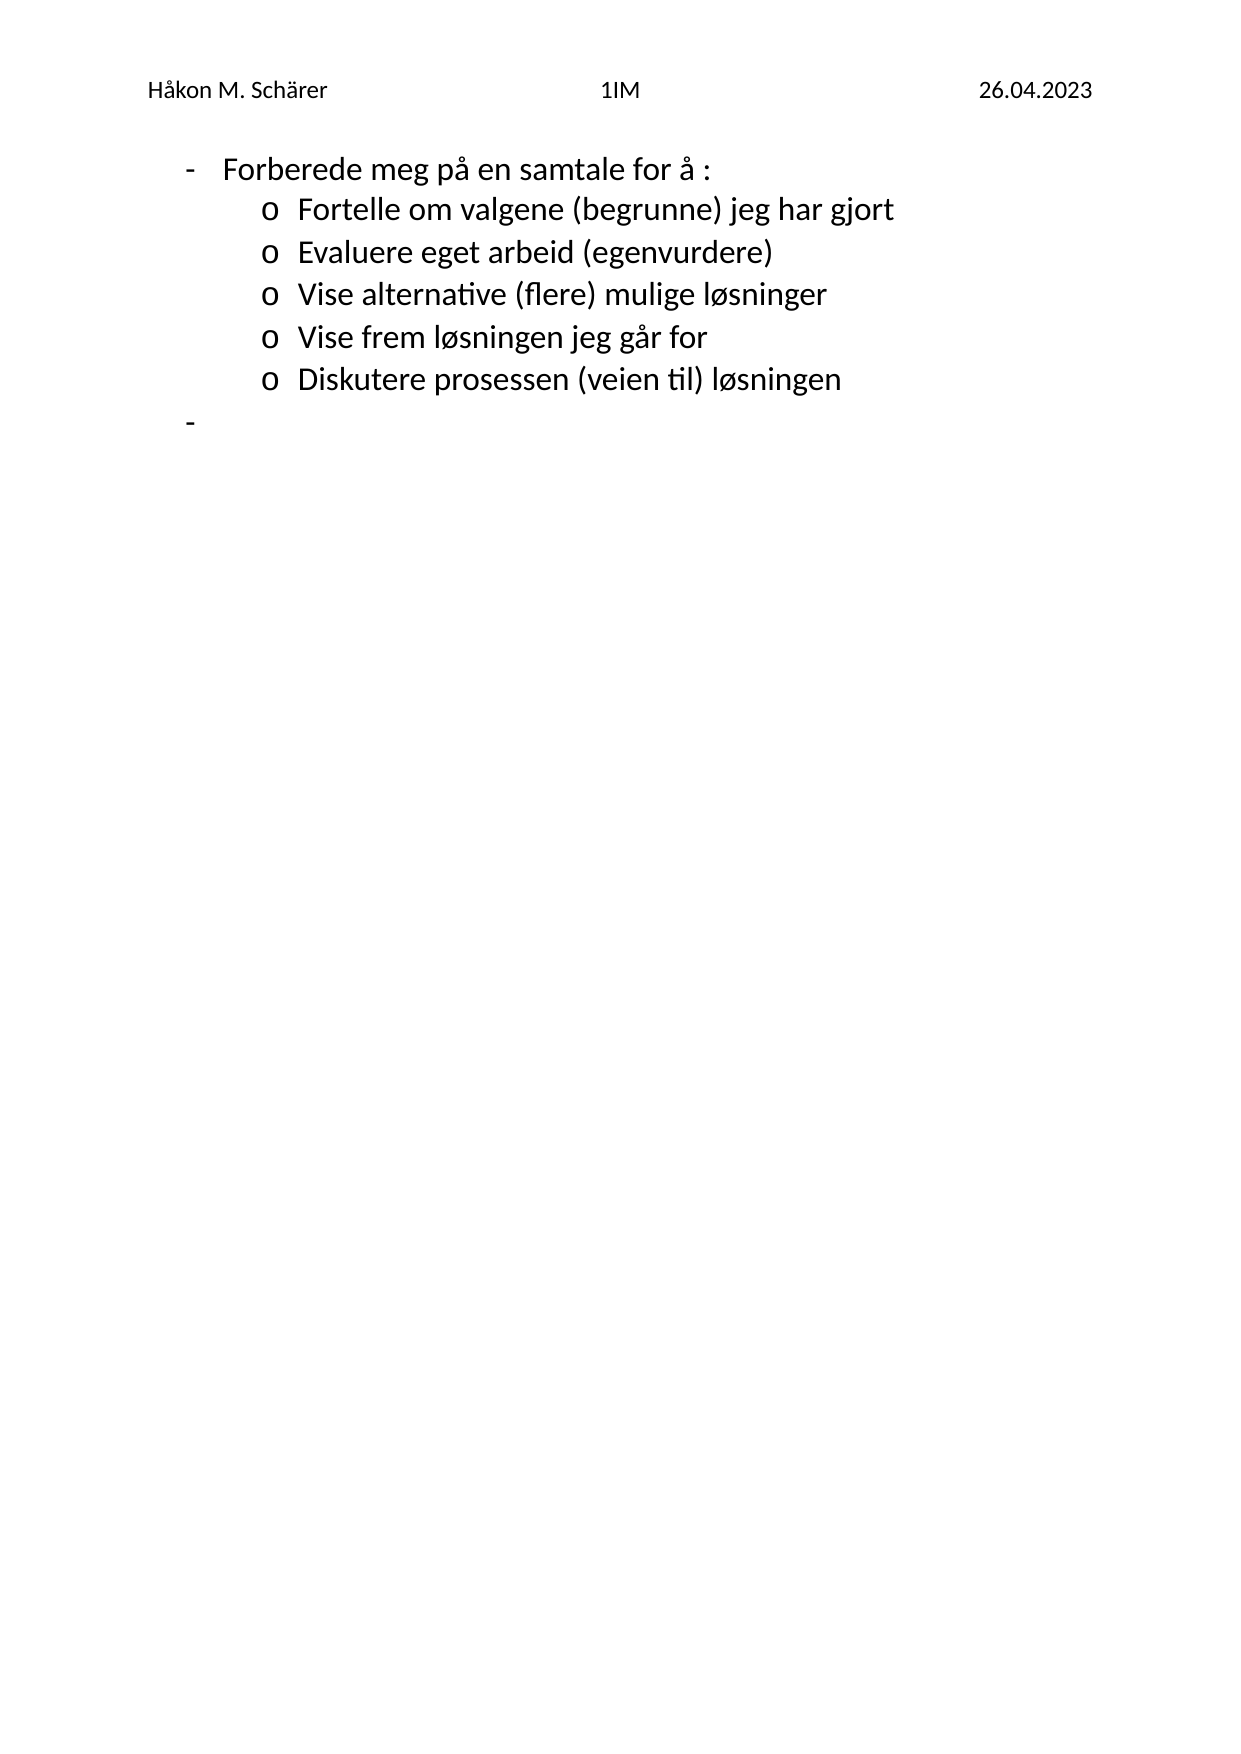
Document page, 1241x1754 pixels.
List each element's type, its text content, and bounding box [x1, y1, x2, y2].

list Forberede meg på en samtale for å : [185, 148, 1093, 188]
list Fortelle om valgene (begrunne) jeg har gjort [260, 188, 1093, 231]
list Vise frem løsningen jeg går for [260, 316, 1093, 358]
list Vise alternative (flere) mulige løsninger [260, 273, 1093, 316]
list Evaluere eget arbeid (egenvurdere) [260, 231, 1093, 273]
list Diskutere prosessen (veien til) løsningen [260, 358, 1093, 401]
